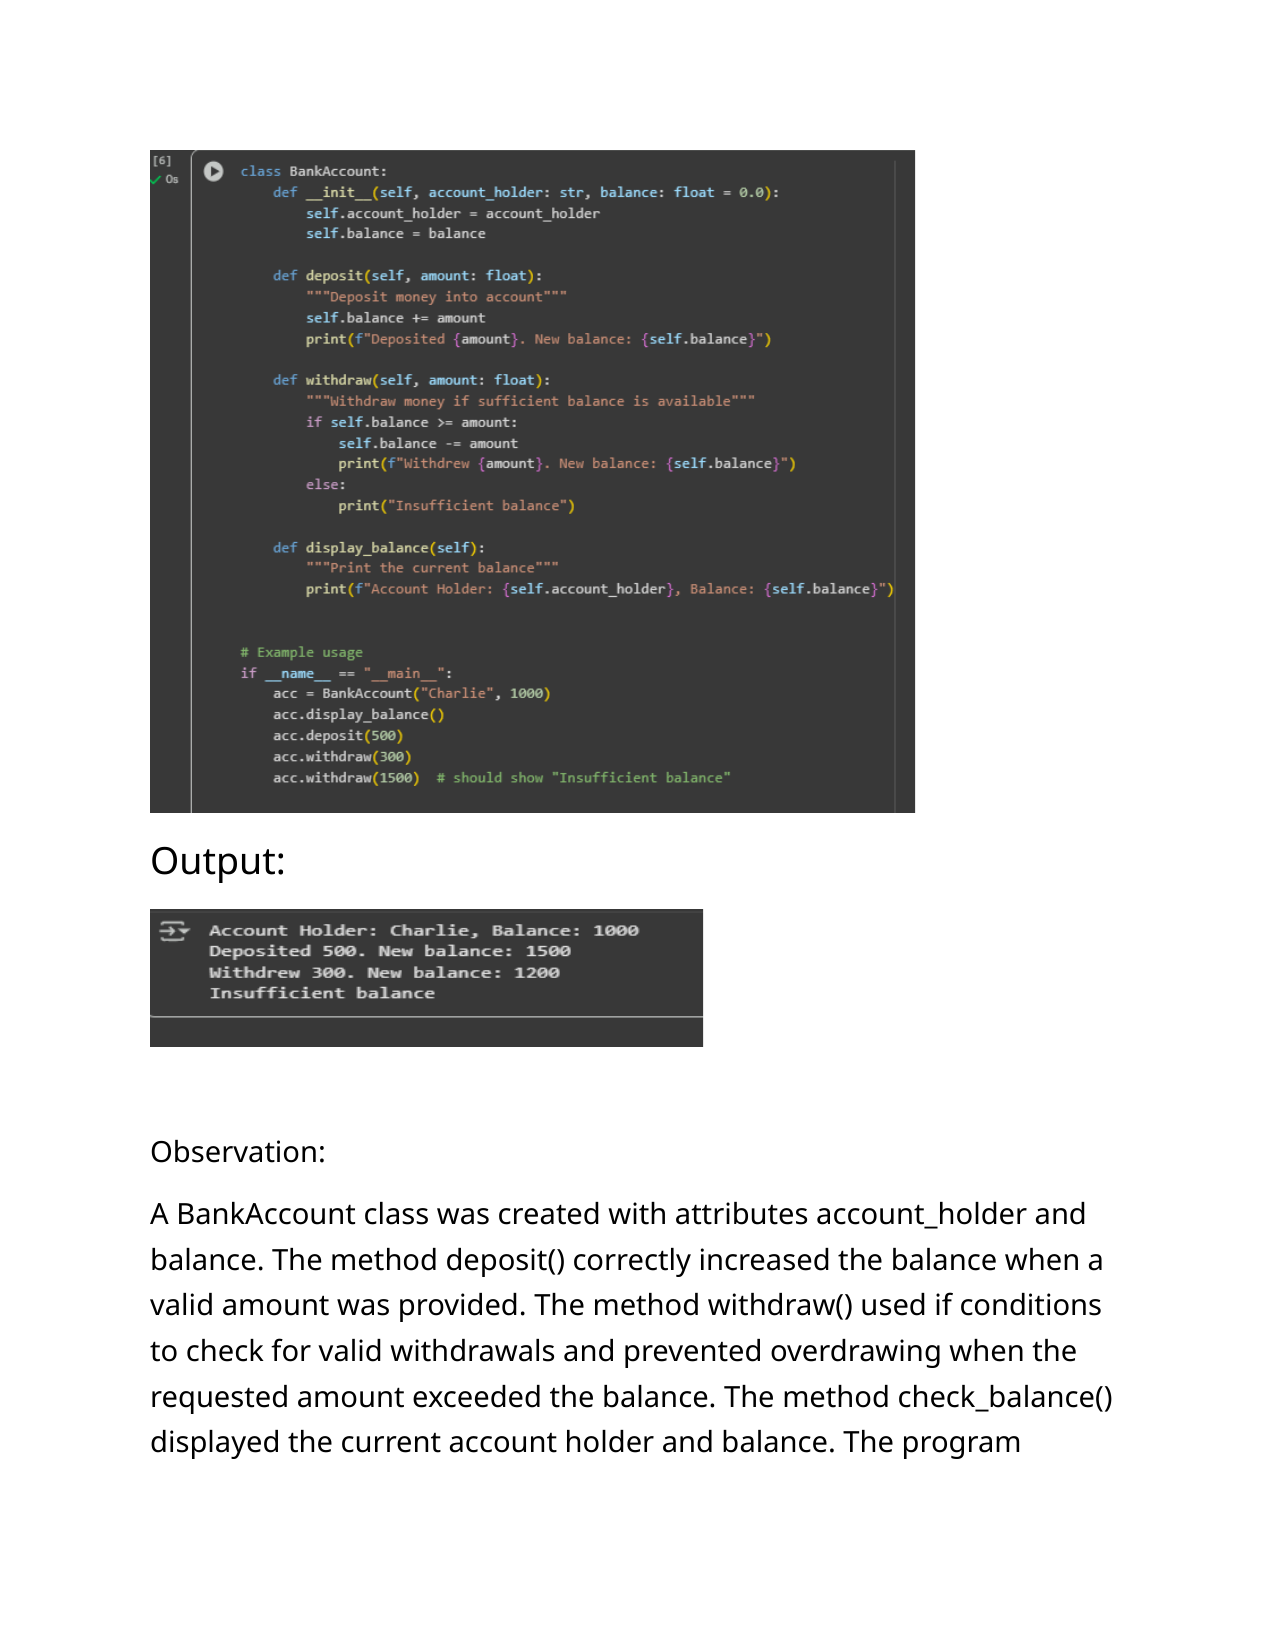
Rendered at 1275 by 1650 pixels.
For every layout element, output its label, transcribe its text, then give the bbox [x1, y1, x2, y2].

picture [150, 909, 704, 1047]
text Observation: [150, 1131, 1125, 1171]
text Output: [150, 834, 1125, 885]
picture [150, 150, 916, 813]
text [150, 1193, 1125, 1461]
